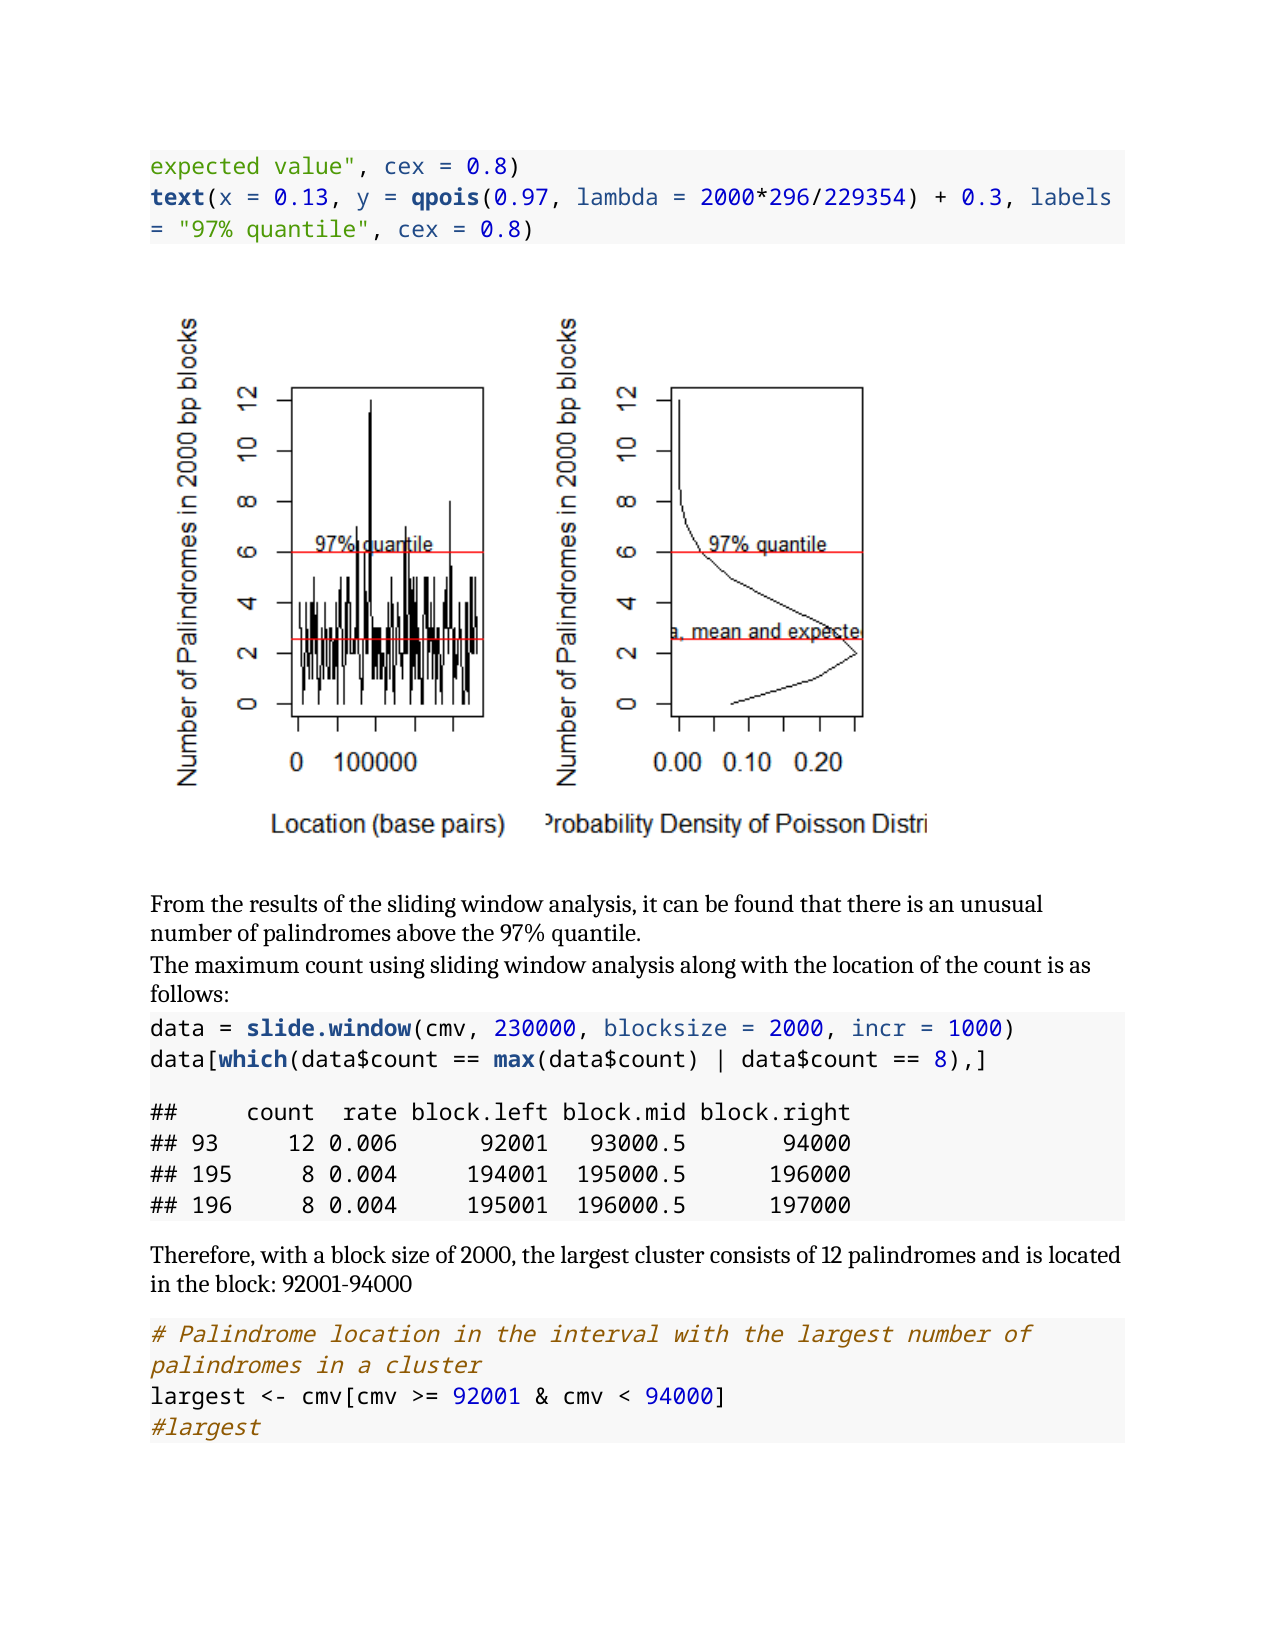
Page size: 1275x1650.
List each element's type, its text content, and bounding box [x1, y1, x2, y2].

text ## count rate block.left block.mid block.right ## 93 12 0.006 92001 93000.5 94000 ## 195 8 0.004 194001 195000.5 196000 ## 196 8 0.004 195001 196000.5 197000 [150, 1096, 1125, 1221]
text Therefore, with a block size of 2000, the largest cluster consists of 12 palindromes and is located in the block: 92001-94000 [150, 1241, 1125, 1299]
text # Palindrome location in the interval with the largest number of palindromes in a cluster largest <- cmv[cmv >= 92001 & cmv < 94000] #largest [260, 1318, 1125, 1443]
text From the results of the sliding window analysis, it can be found that there is an unusual number of palindromes above the 97% quantile. [150, 890, 1125, 947]
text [150, 150, 1125, 244]
picture [168, 264, 927, 871]
text data = slide.window(cmv, 230000, blocksize = 2000, incr = 1000) data[which(data$count == max(data$count) | data$count == 8),] [150, 1012, 1125, 1075]
text The maximum count using sliding window analysis along with the location of the count is as follows: [150, 951, 1125, 1008]
